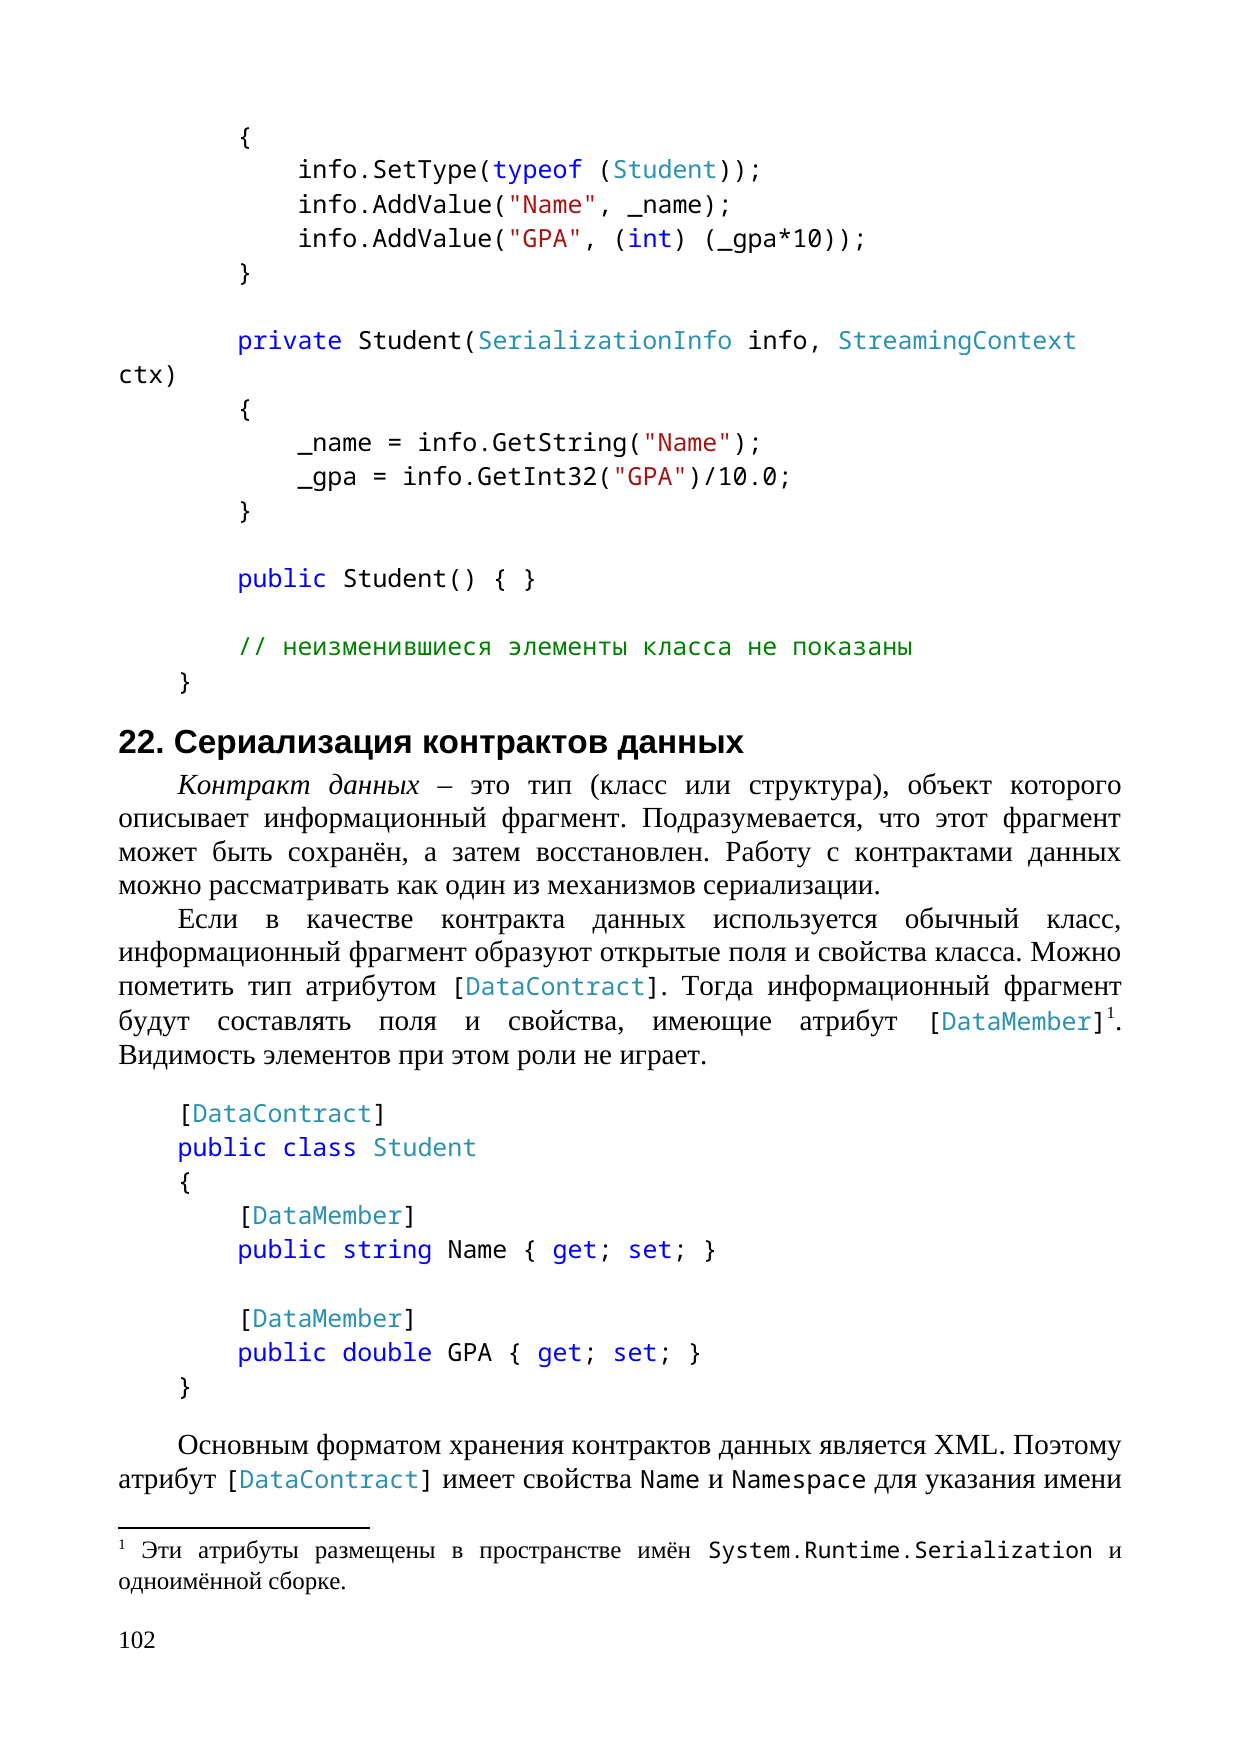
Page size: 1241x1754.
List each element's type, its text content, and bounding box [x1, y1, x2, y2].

text _gpa = info.GetInt32("GPA")/10.0; [118, 459, 1122, 493]
text info.AddValue("Name", _name); [118, 186, 1122, 220]
text [DataContract] [118, 1096, 1122, 1130]
subtitle 22. Сериализация контрактов данных [118, 722, 1122, 761]
text Контракт данных – это тип (класс или структура), объект которого описывает информационный фрагмент. Подразумевается, что этот фрагмент может быть сохранён, а затем восстановлен. Работу с контрактами данных можно рассматривать как один из механизмов сериализации. [118, 767, 1122, 901]
text } [118, 1368, 1122, 1402]
text _name = info.GetString("Name"); [118, 425, 1122, 459]
text [DataMember] [118, 1198, 1122, 1232]
text { [118, 1164, 1122, 1198]
text info.AddValue("GPA", (int) (_gpa*10)); [118, 220, 1122, 254]
text [DataMember] [118, 1300, 1122, 1334]
text public class Student [118, 1130, 1122, 1164]
text } [118, 663, 1122, 697]
text public double GPA { get; set; } [118, 1334, 1122, 1368]
text public Student() { } [118, 561, 1122, 595]
text // неизменившиеся элементы класса не показаны [118, 629, 1122, 663]
text } [118, 254, 1122, 288]
text Если в качестве контракта данных используется обычный класс, информационный фрагмент образуют открытые поля и свойства класса. Можно пометить тип атрибутом [DataContract]. Тогда информационный фрагмент будут составлять поля и свойства, имеющие атрибут [DataMember]. Видимость элементов при этом роли не играет. [118, 901, 1122, 1071]
text public string Name { get; set; } [118, 1232, 1122, 1266]
text { [118, 391, 1122, 425]
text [118, 1427, 1122, 1496]
text } [118, 493, 1122, 527]
text info.SetType(typeof (Student)); [118, 152, 1122, 186]
text private Student(SerializationInfo info, StreamingContext ctx) [118, 322, 1122, 391]
text { [118, 118, 1122, 152]
